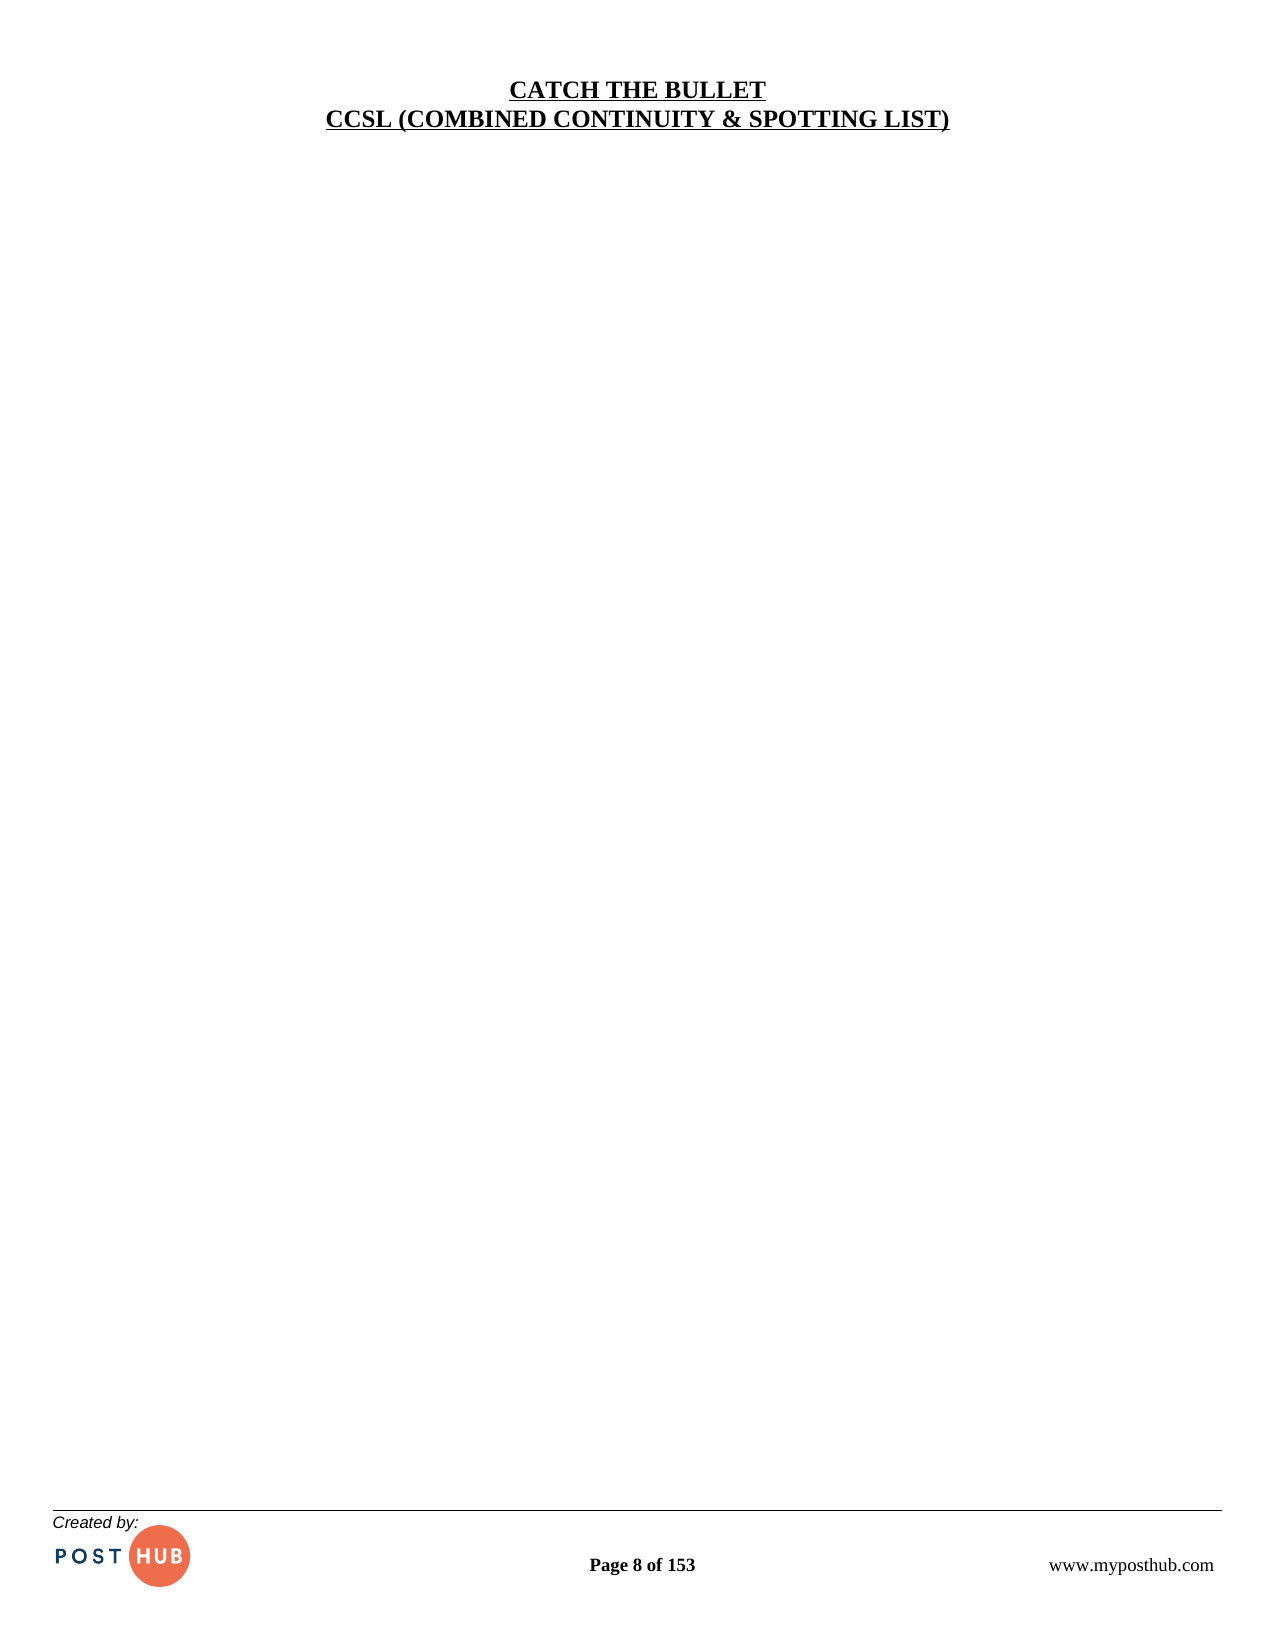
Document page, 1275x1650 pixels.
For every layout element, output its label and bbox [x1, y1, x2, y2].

picture [55, 1525, 191, 1587]
